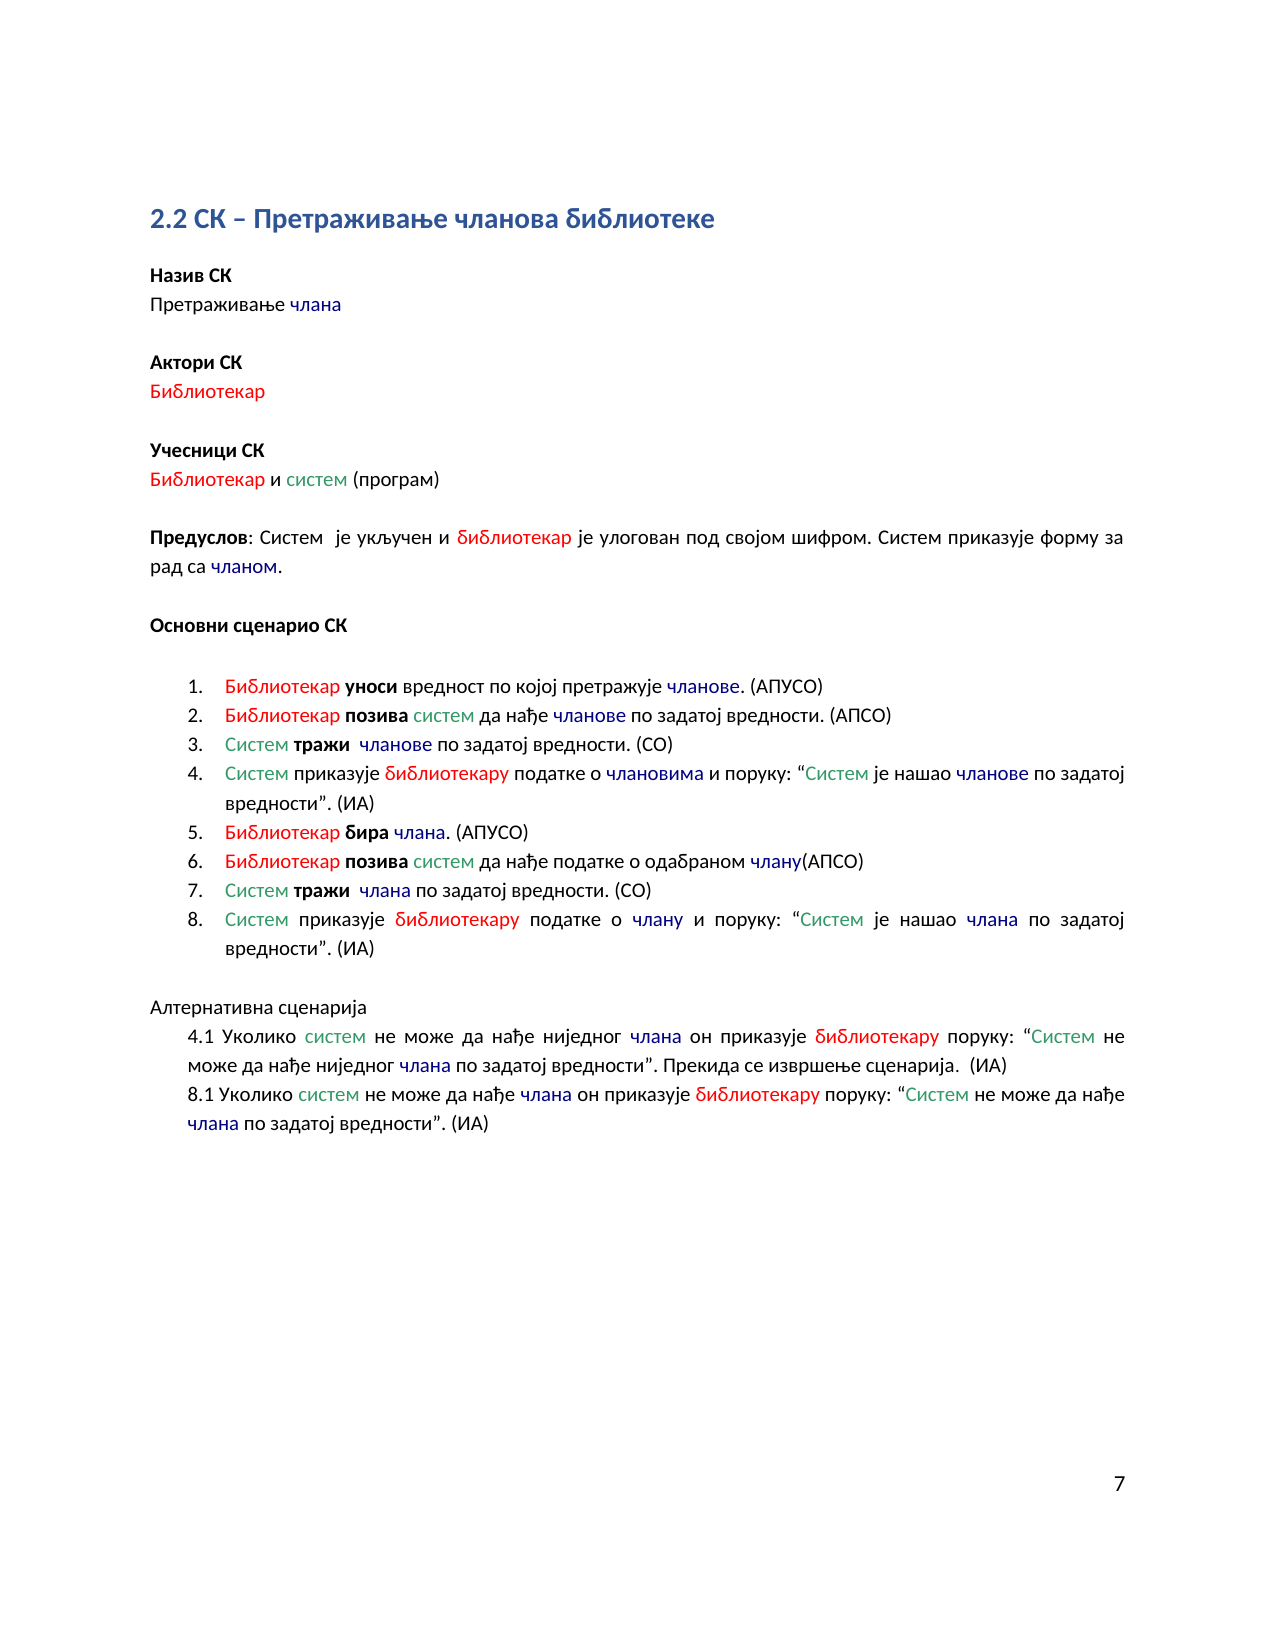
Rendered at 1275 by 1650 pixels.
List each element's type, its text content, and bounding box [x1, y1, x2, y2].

list Библиотекар позива систем да нађе чланове по задатој вредности. (АПСО) [187, 702, 1125, 728]
list Систем тражи члана по задатој вредности. (СО) [187, 877, 1125, 903]
text Основни сценарио СК [150, 612, 1125, 637]
text 4.1 Уколико систем не може да нађе ниједног члана он приказује библиотекару поруку: “Систем не може да нађе ниједног члана по задатој вредности”. Прекида се извршење сценарија. (ИА) [187, 1023, 1125, 1078]
list Библиотекар позива систем да нађе податке о одабраном члану(АПСО) [187, 848, 1125, 873]
list Библиотекар бира члана. (АПУСО) [187, 819, 1125, 844]
subtitle 2.2 СК – Претраживање чланова библиотеке [150, 200, 1125, 236]
text Предуслов: Систем је укључен и библиотекар je улогован под својом шифром. Систем приказује форму за рад са чланом. [150, 524, 1125, 579]
list Систем тражи чланове по задатој вредности. (СО) [187, 731, 1125, 757]
text Учесници СК [150, 437, 1125, 462]
text Библиотекар [150, 378, 1125, 404]
list Систем приказује библиотекару податке о члановима и поруку: “Систем је нашао чланове по задатој вредности”. (ИА) [187, 761, 1125, 815]
text Актори СК [150, 349, 1125, 375]
list Систем приказује библиотекару податке о члану и поруку: “Систем је нашао члана по задатој вредности”. (ИА) [187, 906, 1125, 961]
text Библиотекар и систем (програм) [150, 466, 1125, 491]
text Алтернативна сценарија [150, 994, 1125, 1019]
text 8.1 Уколико систем не може да нађе члана он приказује библиотекару поруку: “Систем не може да нађе члана по задатој вредности”. (ИА) [187, 1081, 1125, 1136]
text Назив СК [150, 262, 1125, 287]
text Претраживање члана [150, 291, 1125, 316]
list Библиотекар уноси вредност по којој претражује чланове. (АПУСО) [187, 673, 1125, 698]
